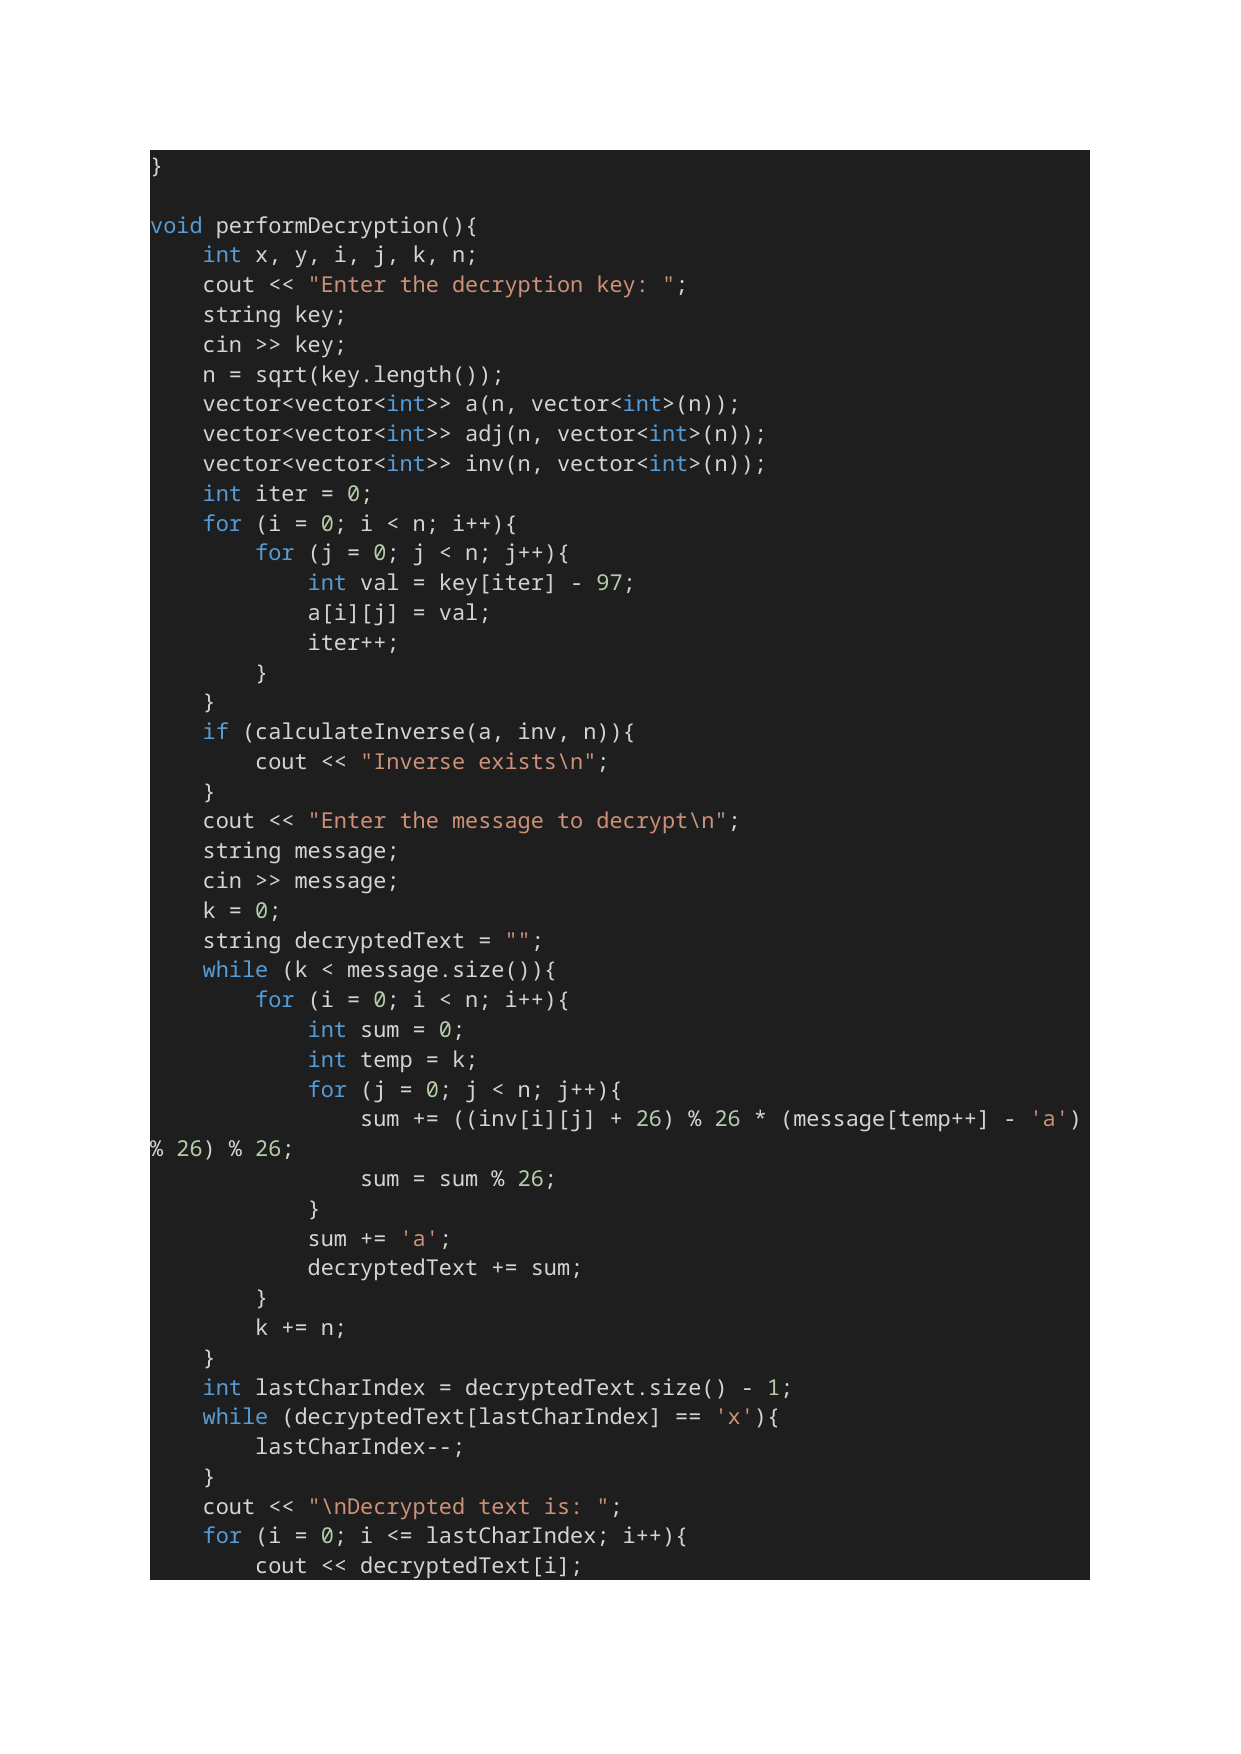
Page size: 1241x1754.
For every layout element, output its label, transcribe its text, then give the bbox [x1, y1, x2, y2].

text cout << "Inverse exists\n"; [150, 746, 1090, 776]
text } [150, 1193, 1090, 1222]
text cout << decryptedText[i]; [150, 1550, 1090, 1580]
text lastCharIndex--; [150, 1431, 1090, 1461]
text decryptedText += sum; [150, 1252, 1090, 1282]
text int sum = 0; [150, 1014, 1090, 1044]
text sum += 'a'; [150, 1222, 1090, 1252]
text cout << "Enter the message to decrypt\n"; [150, 805, 1090, 835]
text sum = sum % 26; [150, 1163, 1090, 1193]
text string decryptedText = ""; [150, 924, 1090, 954]
text int iter = 0; [150, 478, 1090, 507]
text cin >> key; [150, 329, 1090, 358]
text for (j = 0; j < n; j++){ [150, 537, 1090, 567]
text n = sqrt(key.length()); [150, 358, 1090, 388]
text while (decryptedText[lastCharIndex] == 'x'){ [150, 1401, 1090, 1431]
text string key; [150, 299, 1090, 329]
text } [150, 150, 1090, 180]
text cout << "\nDecrypted text is: "; [150, 1491, 1090, 1520]
text } [150, 1282, 1090, 1312]
text cout << "Enter the decryption key: "; [150, 269, 1090, 299]
text string message; [150, 835, 1090, 865]
text for (i = 0; i < n; i++){ [150, 507, 1090, 537]
text } [150, 776, 1090, 805]
text void performDecryption(){ [150, 209, 1090, 239]
text } [150, 686, 1090, 716]
text a[i][j] = val; [150, 597, 1090, 627]
text k = 0; [150, 895, 1090, 924]
text iter++; [150, 627, 1090, 656]
text sum += ((inv[i][j] + 26) % 26 * (message[temp++] - 'a') % 26) % 26; [150, 1103, 1090, 1163]
text for (j = 0; j < n; j++){ [150, 1073, 1090, 1103]
text k += n; [150, 1312, 1090, 1342]
text if (calculateInverse(a, inv, n)){ [150, 716, 1090, 746]
text for (i = 0; i <= lastCharIndex; i++){ [150, 1520, 1090, 1550]
text vector<vector<int>> adj(n, vector<int>(n)); [150, 418, 1090, 448]
text int val = key[iter] - 97; [150, 567, 1090, 597]
text int lastCharIndex = decryptedText.size() - 1; [150, 1371, 1090, 1401]
text for (i = 0; i < n; i++){ [150, 984, 1090, 1014]
text while (k < message.size()){ [150, 954, 1090, 984]
text int x, y, i, j, k, n; [150, 239, 1090, 269]
text } [150, 656, 1090, 686]
text } [150, 1342, 1090, 1371]
text vector<vector<int>> a(n, vector<int>(n)); [150, 388, 1090, 418]
text int temp = k; [150, 1044, 1090, 1073]
text cin >> message; [150, 865, 1090, 895]
text } [150, 1461, 1090, 1491]
text vector<vector<int>> inv(n, vector<int>(n)); [150, 448, 1090, 478]
